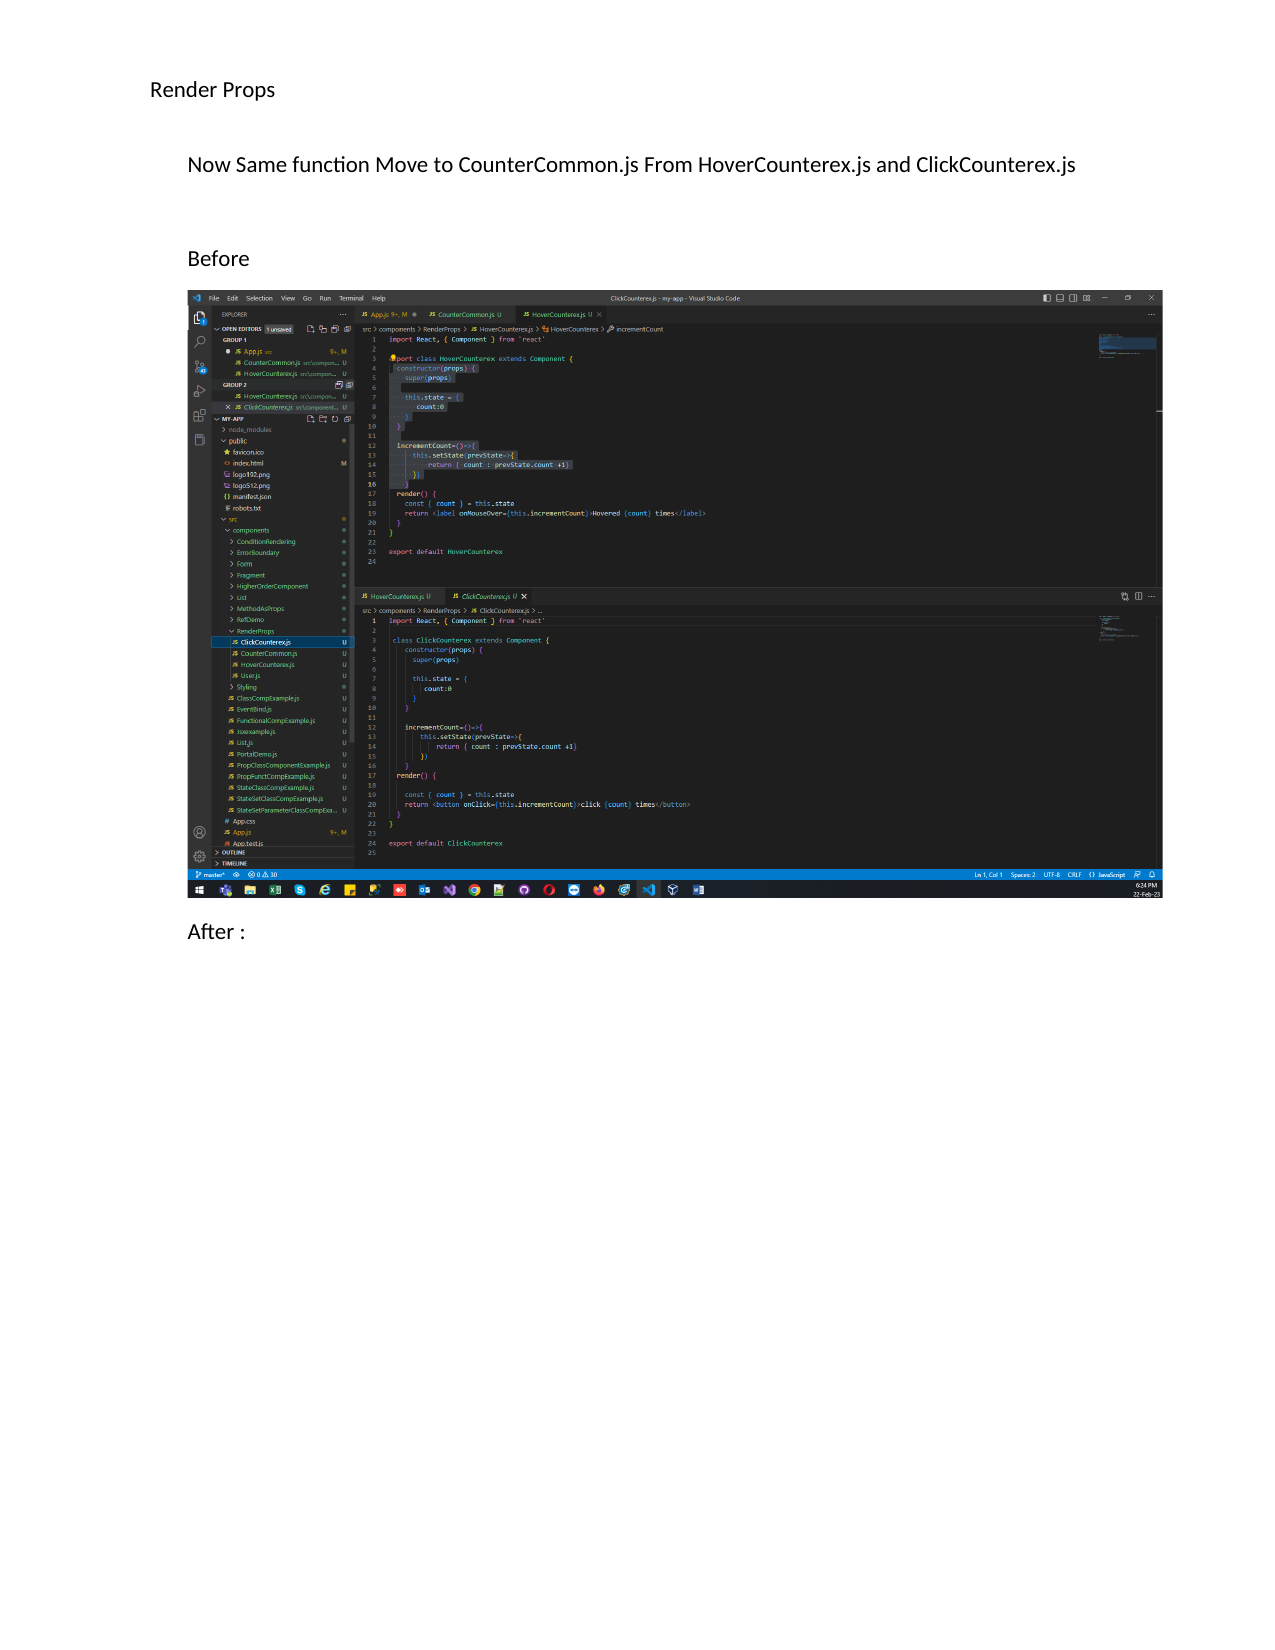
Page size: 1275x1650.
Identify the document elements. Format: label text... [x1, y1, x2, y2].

text Before [187, 244, 1125, 272]
text After : [187, 917, 1125, 945]
picture [187, 290, 1163, 898]
text Now Same function Move to CounterCommon.js From HoverCounterex.js and ClickCounterex.js [187, 150, 1125, 178]
